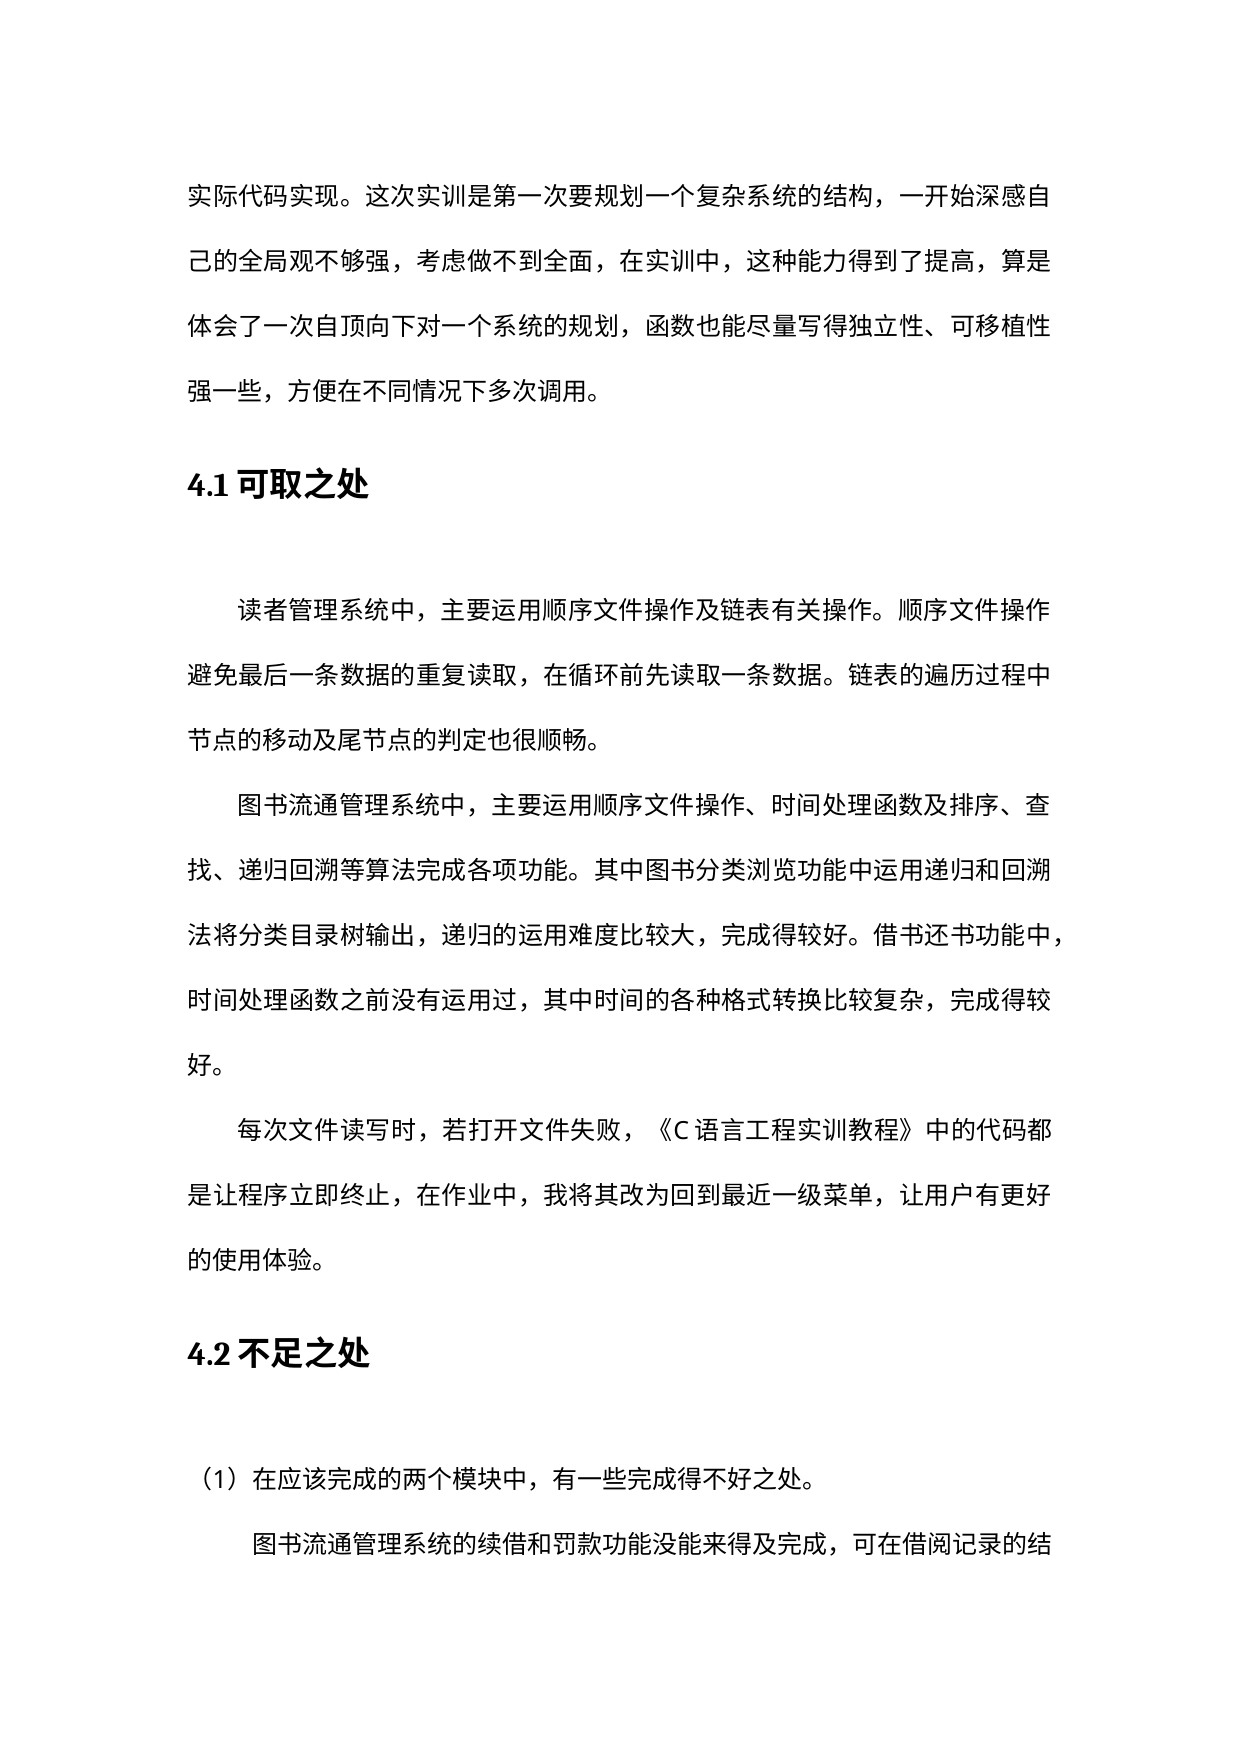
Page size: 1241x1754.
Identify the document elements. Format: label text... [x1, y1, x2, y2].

text （1）在应该完成的两个模块中，有一些完成得不好之处。 [187, 1446, 1053, 1511]
text 读者管理系统中，主要运用顺序文件操作及链表有关操作。顺序文件操作避免最后一条数据的重复读取，在循环前先读取一条数据。链表的遍历过程中节点的移动及尾节点的判定也很顺畅。 [187, 576, 1053, 771]
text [202, 1511, 1053, 1576]
text 图书流通管理系统中，主要运用顺序文件操作、时间处理函数及排序、查找、递归回溯等算法完成各项功能。其中图书分类浏览功能中运用递归和回溯法将分类目录树输出，递归的运用难度比较大，完成得较好。借书还书功能中，时间处理函数之前没有运用过，其中时间的各种格式转换比较复杂，完成得较好。 [187, 771, 1053, 1096]
subtitle 4.1 可取之处 [187, 449, 1053, 514]
text 每次文件读写时，若打开文件失败，《C语言工程实训教程》中的代码都是让程序立即终止，在作业中，我将其改为回到最近一级菜单，让用户有更好的使用体验。 [187, 1096, 1053, 1291]
subtitle 4.2不足之处 [187, 1318, 1053, 1383]
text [187, 162, 1053, 422]
